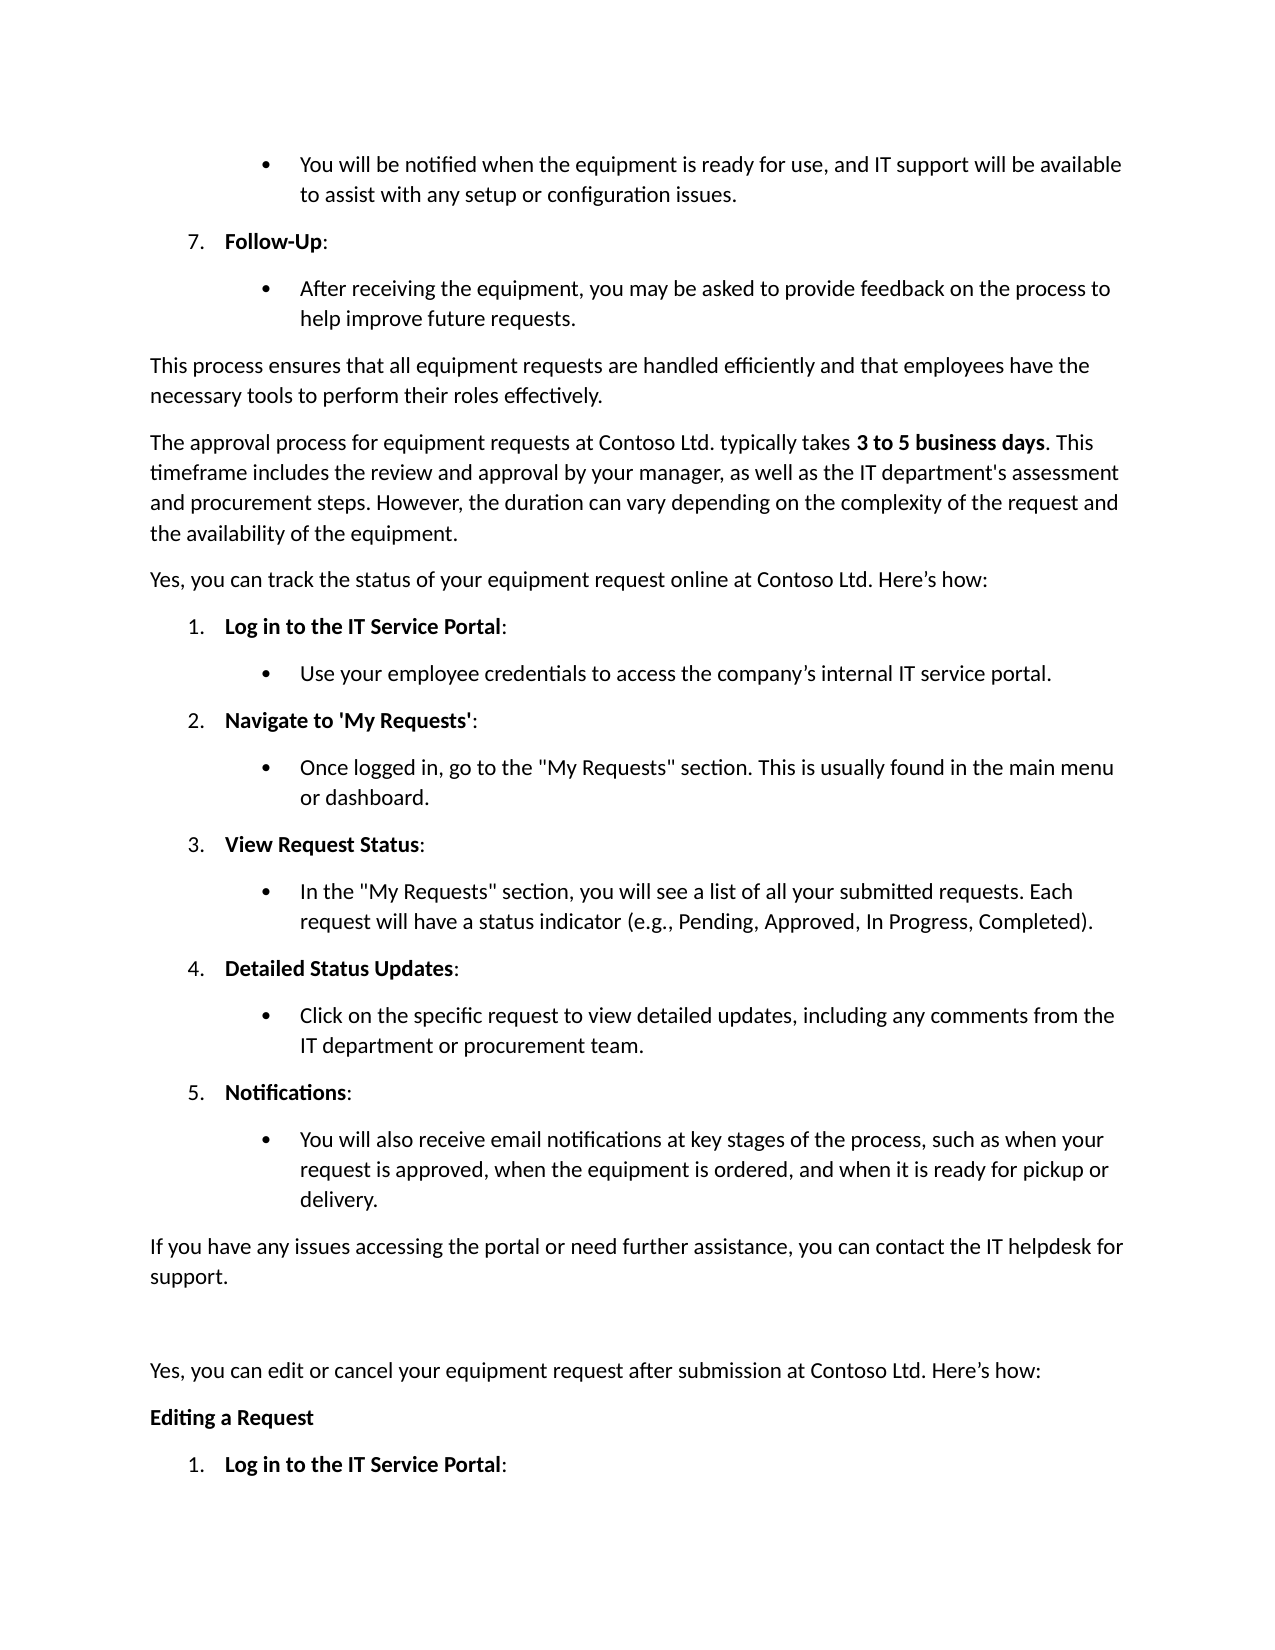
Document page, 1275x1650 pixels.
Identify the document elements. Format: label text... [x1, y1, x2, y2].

list Once logged in, go to the "My Requests" section. This is usually found in the main menu or dashboard. [262, 753, 1125, 811]
list Follow-Up: [187, 227, 1125, 255]
list In the "My Requests" section, you will see a list of all your submitted requests. Each request will have a status indicator (e.g., Pending, Approved, In Progress, Completed). [262, 877, 1125, 935]
list Click on the specific request to view detailed updates, including any comments from the IT department or procurement team. [262, 1001, 1125, 1059]
list You will also receive email notifications at key stages of the process, such as when your request is approved, when the equipment is ordered, and when it is ready for pickup or delivery. [262, 1125, 1125, 1213]
text This process ensures that all equipment requests are handled efficiently and that employees have the necessary tools to perform their roles effectively. [150, 351, 1125, 409]
list View Request Status: [187, 830, 1125, 858]
list Detailed Status Updates: [187, 954, 1125, 982]
list Log in to the IT Service Portal: [187, 612, 1125, 641]
list You will be notified when the equipment is ready for use, and IT support will be available to assist with any setup or configuration issues. [262, 150, 1125, 208]
list After receiving the equipment, you may be asked to provide feedback on the process to help improve future requests. [262, 274, 1125, 332]
text The approval process for equipment requests at Contoso Ltd. typically takes 3 to 5 business days. This timeframe includes the review and approval by your manager, as well as the IT department's assessment and procurement steps. However, the duration can vary depending on the complexity of the request and the availability of the equipment. [150, 428, 1125, 547]
list Navigate to 'My Requests': [187, 706, 1125, 734]
text Yes, you can track the status of your equipment request online at Contoso Ltd. Here’s how: [150, 566, 1125, 594]
text Yes, you can edit or cancel your equipment request after submission at Contoso Ltd. Here’s how: [150, 1356, 1125, 1384]
list Use your employee credentials to access the company’s internal IT service portal. [262, 659, 1125, 687]
text Editing a Request [150, 1403, 1125, 1431]
list Notifications: [187, 1078, 1125, 1106]
text If you have any issues accessing the portal or need further assistance, you can contact the IT helpdesk for support. [150, 1232, 1125, 1291]
list Log in to the IT Service Portal: [187, 1450, 1125, 1478]
